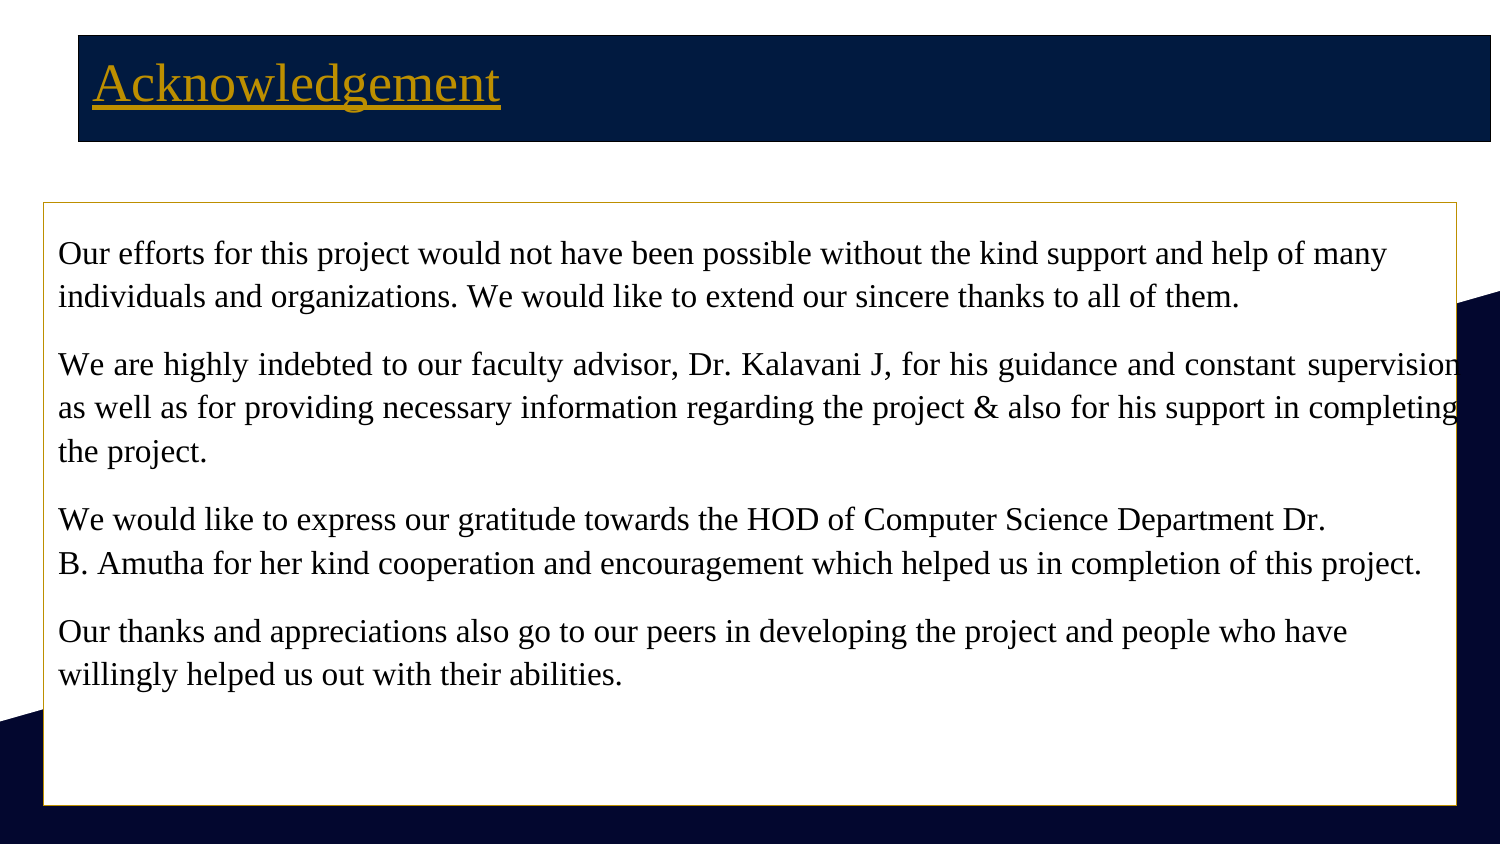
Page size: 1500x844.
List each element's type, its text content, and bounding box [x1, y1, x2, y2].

text B. Amutha for her kind cooperation and encouragement which helped us in completion of this project. [58, 543, 1500, 581]
text Our thanks and appreciations also go to our peers in developing the project and people who have willingly helped us out with their abilities. [58, 611, 1421, 693]
text We are highly indebted to our faculty advisor, Dr. Kalavani J, for his guidance and constant supervision as well as for providing necessary information regarding the project & also for his support in completing the project. [58, 344, 1461, 469]
text Our efforts for this project would not have been possible without the kind support and help of many individuals and organizations. We would like to extend our sincere thanks to all of them. [58, 233, 1500, 315]
text We would like to express our gratitude towards the HOD of Computer Science Department Dr. [58, 499, 1500, 538]
